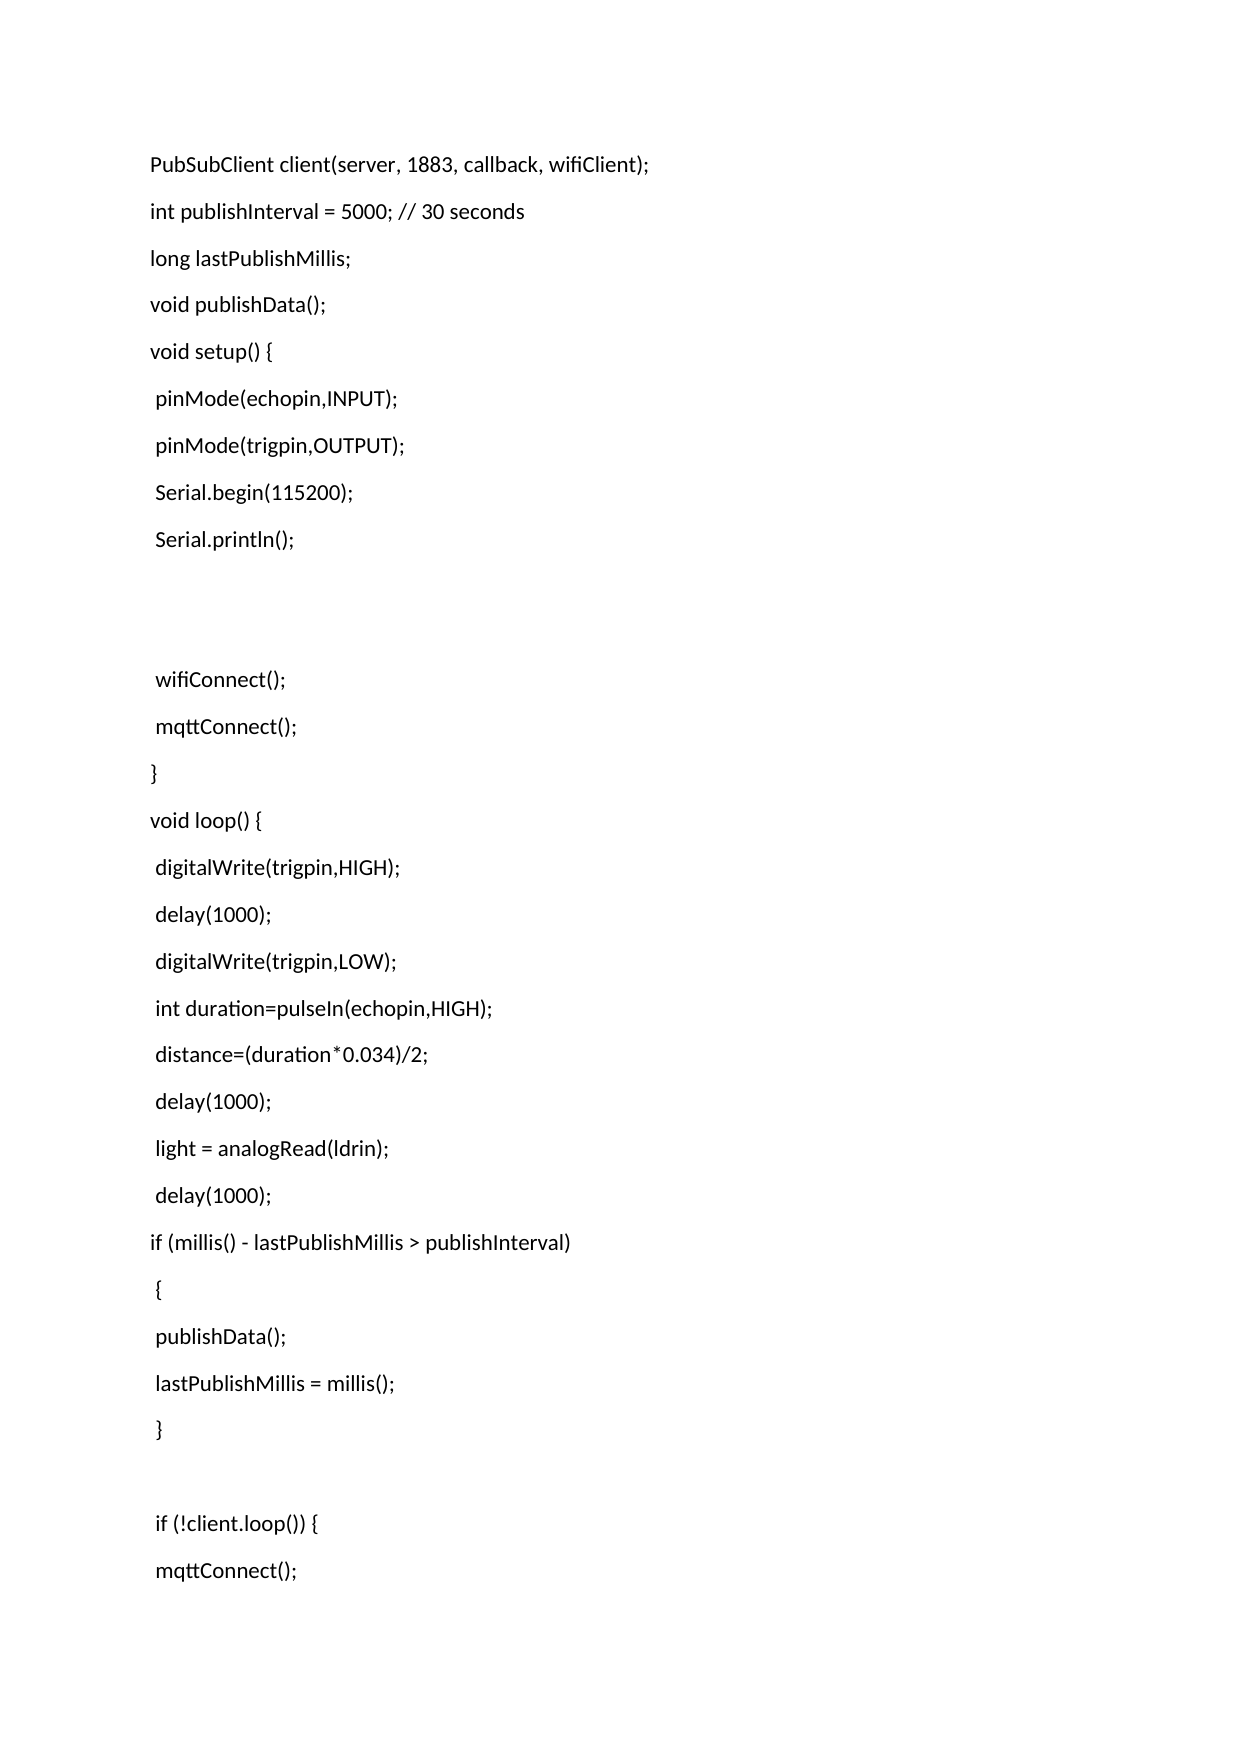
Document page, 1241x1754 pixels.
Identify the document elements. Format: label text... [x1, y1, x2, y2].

text Serial.begin(115200); [150, 478, 1090, 506]
text PubSubClient client(server, 1883, callback, wifiClient); [150, 150, 1090, 178]
text delay(1000); [150, 1087, 1090, 1116]
text void publishData(); [150, 291, 1090, 319]
text publishData(); [150, 1322, 1090, 1350]
text if (!client.loop()) { [150, 1509, 1090, 1537]
text distance=(duration*0.034)/2; [150, 1041, 1090, 1069]
text long lastPublishMillis; [150, 244, 1090, 272]
text void setup() { [150, 337, 1090, 366]
text pinMode(trigpin,OUTPUT); [150, 431, 1090, 459]
text Serial.println(); [150, 525, 1090, 553]
text delay(1000); [150, 900, 1090, 928]
text } [150, 1416, 1090, 1444]
text light = analogRead(ldrin); [150, 1134, 1090, 1162]
text digitalWrite(trigpin,LOW); [150, 947, 1090, 975]
text void loop() { [150, 806, 1090, 834]
text if (millis() - lastPublishMillis > publishInterval) [150, 1228, 1090, 1256]
text lastPublishMillis = millis(); [150, 1369, 1090, 1397]
text mqttConnect(); [150, 1556, 1090, 1584]
text digitalWrite(trigpin,HIGH); [150, 853, 1090, 881]
text { [150, 1275, 1090, 1303]
text } [150, 759, 1090, 787]
text delay(1000); [150, 1181, 1090, 1209]
text mqttConnect(); [150, 712, 1090, 741]
text pinMode(echopin,INPUT); [150, 384, 1090, 412]
text int publishInterval = 5000; // 30 seconds [150, 197, 1090, 225]
text wifiConnect(); [150, 666, 1090, 694]
text int duration=pulseIn(echopin,HIGH); [150, 994, 1090, 1022]
